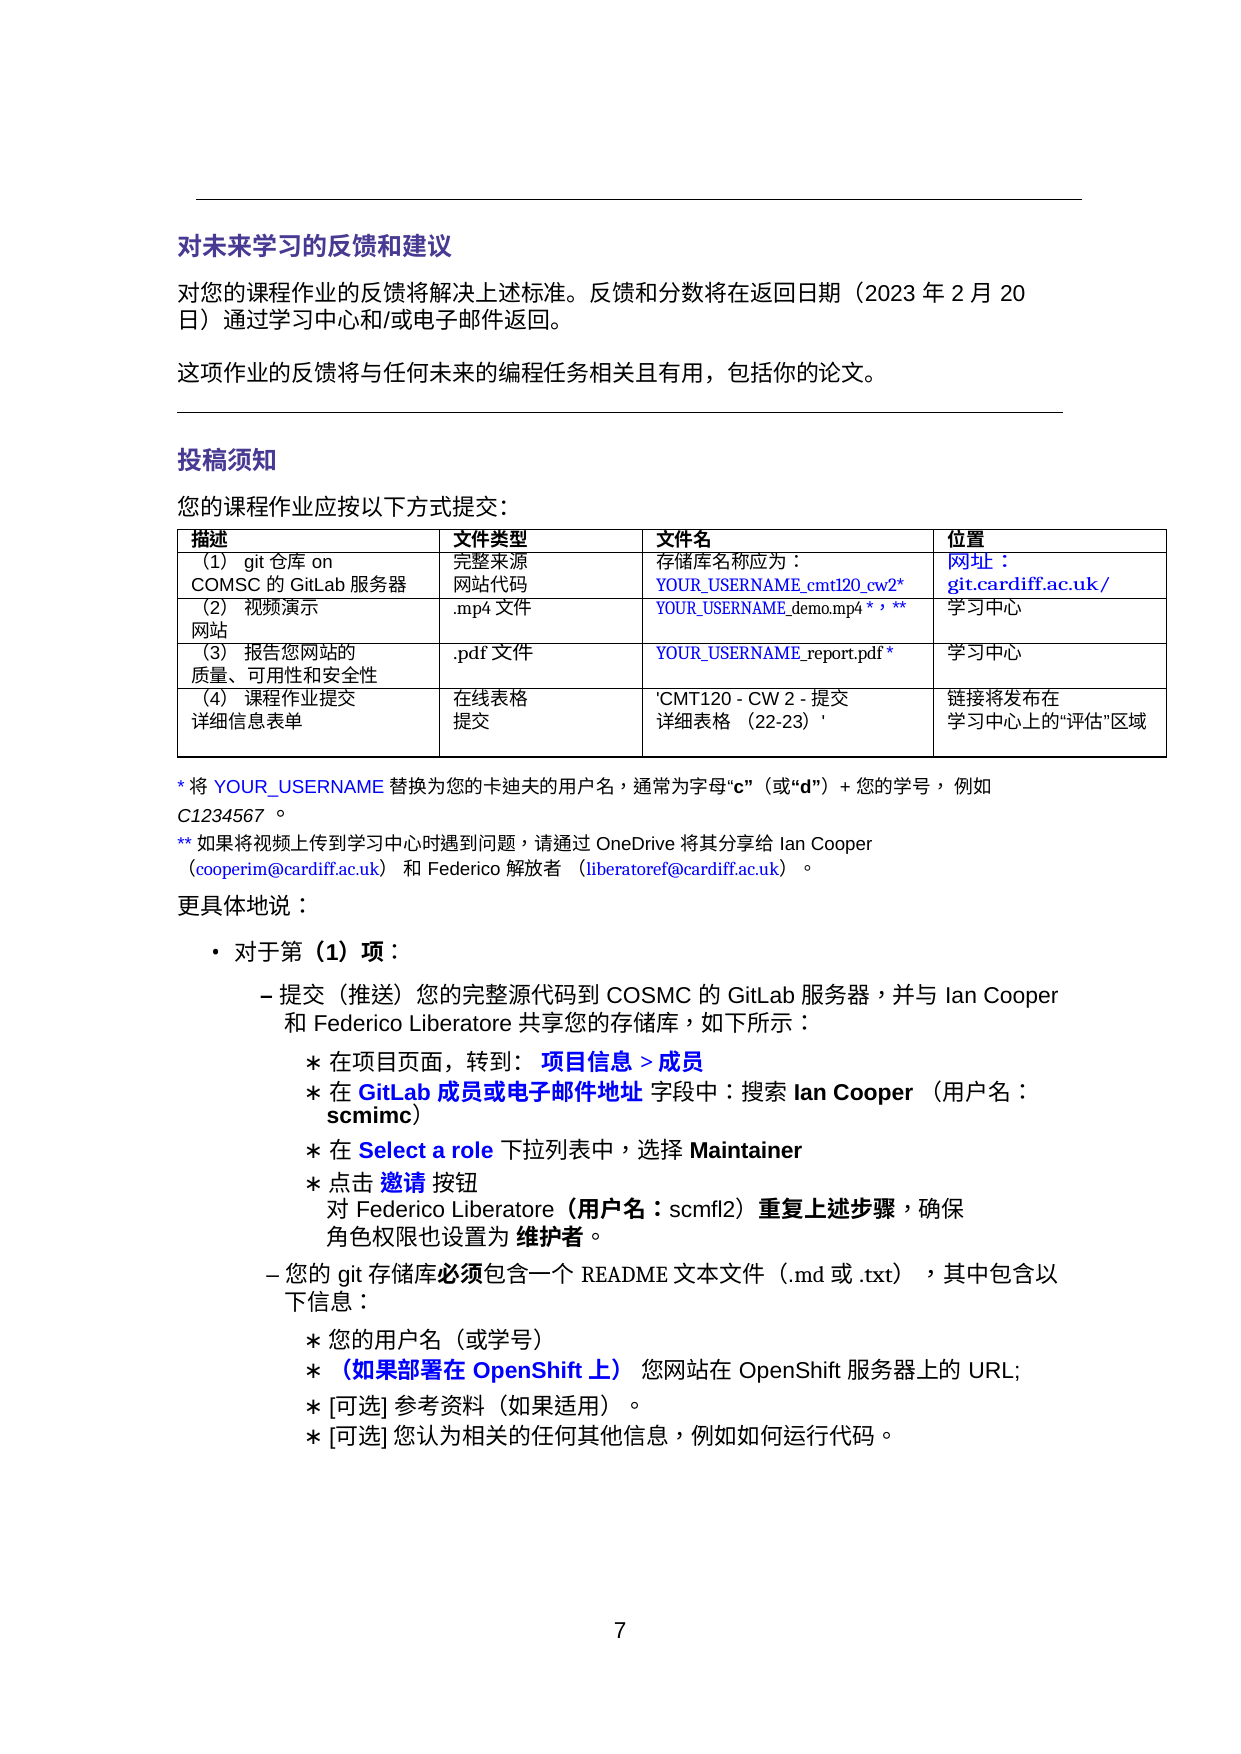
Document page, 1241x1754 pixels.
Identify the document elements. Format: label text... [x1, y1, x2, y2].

text ** 如果将视频上传到学习中心时遇到问题，请通过 OneDrive 将其分享给 Ian Cooper （cooperim@cardiff.ac.uk） 和 Federico 解放者 （liberatoref@cardiff.ac.uk）。 [177, 833, 1059, 879]
text 您的课程作业应按以下方式提交： [177, 494, 1178, 520]
text ∗ 在 Select a role 下拉列表中，选择 Maintainer [304, 1132, 1178, 1166]
table_cell 学习中心 [934, 599, 1166, 643]
text ∗ [可选] 参考资料（如果适用）。 [304, 1387, 1178, 1421]
text ∗ [可选] 您认为相关的任何其他信息，例如如何运行代码。 [304, 1422, 1059, 1450]
table_cell 'CMT120 - CW 2 - 提交 详细表格 （22-23）' [643, 689, 933, 756]
text ∗ 您的用户名（或学号） [304, 1322, 1178, 1355]
table_cell .pdf 文件 [440, 644, 642, 688]
text 更具体地说： [177, 893, 1178, 919]
table_cell （1） git 仓库 on COMSC 的 GitLab 服务器 [178, 553, 439, 597]
text 角色权限也设置为 维护者。 [326, 1224, 1178, 1251]
text 对您的课程作业的反馈将解决上述标准。反馈和分数将在返回日期（2023 年 2 月 20 日）通过学习中心和/或电子邮件返回。 [177, 279, 1059, 334]
table_cell （3） 报告您网站的 质量、可用性和安全性 [178, 644, 439, 688]
text 对 Federico Liberatore（用户名：scmfl2）重复上述步骤，确保 [326, 1198, 1178, 1222]
table_header 文件类型 [440, 530, 642, 552]
table_header 文件名 [643, 530, 933, 552]
table_cell 存储库名称应为： YOUR_USERNAME_cmt120_cw2* [643, 553, 933, 597]
text ∗ 点击 邀请 按钮 [304, 1166, 1178, 1198]
text ∗ （如果部署在 OpenShift 上） 您网站在 OpenShift 服务器上的 URL; [304, 1357, 1059, 1384]
table_cell YOUR_USERNAME_demo.mp4 *，** [643, 599, 933, 643]
table_header 位置 [934, 530, 1166, 552]
text ∗ 在 GitLab 成员或电子邮件地址 字段中：搜索 Ian Cooper （用户名： scmimc） [304, 1078, 1059, 1129]
text * 将 YOUR_USERNAME 替换为您的卡迪夫的用户名，通常为字母“c”（或“d”）+ 您的学号， 例如 C1234567 。 [177, 776, 1059, 827]
table_cell 学习中心 [934, 644, 1166, 688]
text – 提交（推送）您的完整源代码到 COSMC 的 GitLab 服务器，并与 Ian Cooper 和 Federico Liberatore 共享您的存储库，如下所示： [260, 982, 1063, 1037]
text – 您的 git 存储库必须包含一个 README 文本文件（.md 或 .txt），其中包含以下信息： [260, 1261, 1063, 1315]
table_cell （4） 课程作业提交 详细信息表单 [178, 689, 439, 756]
table_cell 完整来源 网站代码 [440, 553, 642, 597]
table_cell 网址： git.cardiff.ac.uk/ [934, 553, 1166, 597]
table_header 描述 [178, 530, 439, 552]
text 这项作业的反馈将与任何未来的编程任务相关且有用，包括你的论文。 [177, 360, 1059, 387]
table_cell YOUR_USERNAME_report.pdf * [643, 644, 933, 688]
text ∗ 在项目页面，转到： 项目信息 > 成员 [304, 1043, 1178, 1077]
table_cell （2） 视频演示 网站 [178, 599, 439, 643]
table_cell 链接将发布在 学习中心上的“评估”区域 [934, 689, 1166, 756]
subtitle 对未来学习的反馈和建议 [177, 232, 1178, 260]
list 对于第（1）项： [211, 936, 1178, 967]
table_cell .mp4 文件 [440, 599, 642, 643]
table_cell 在线表格 提交 [440, 689, 642, 756]
subtitle 投稿须知 [177, 446, 1178, 474]
